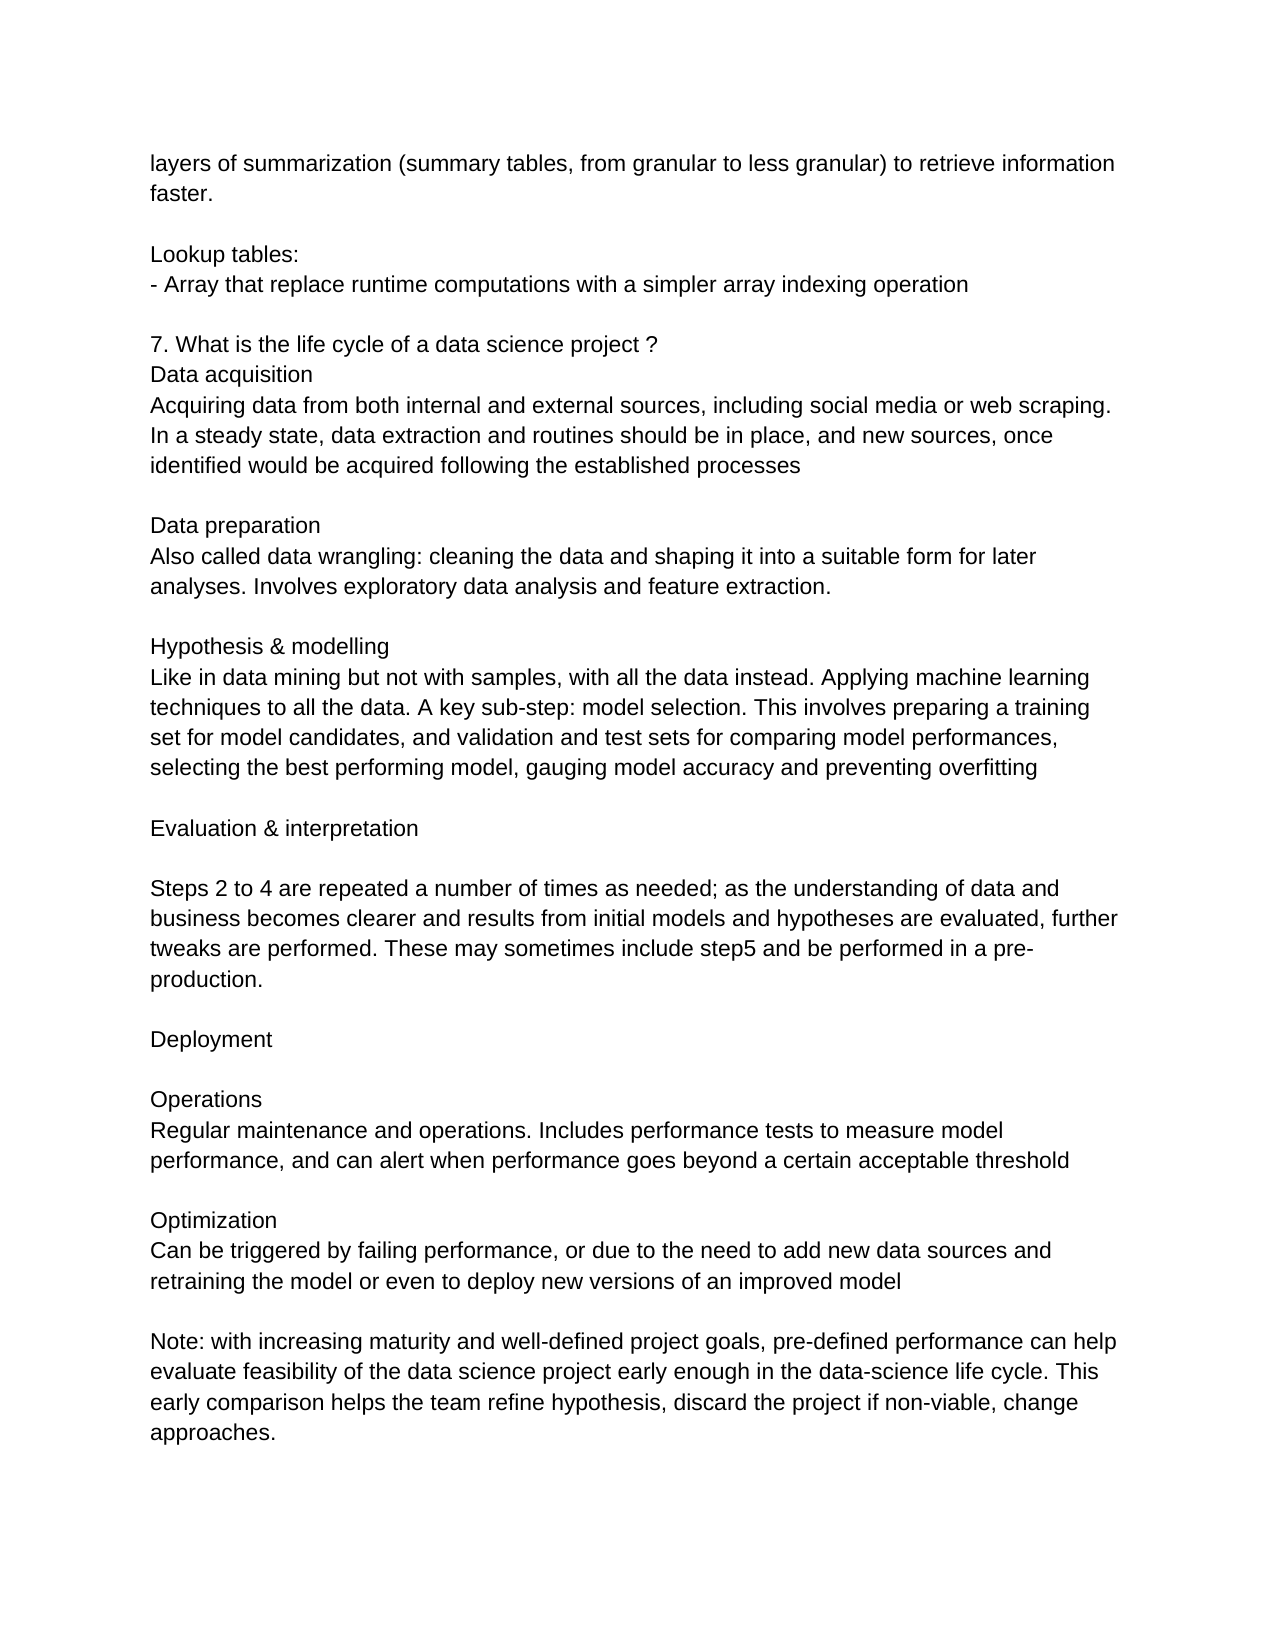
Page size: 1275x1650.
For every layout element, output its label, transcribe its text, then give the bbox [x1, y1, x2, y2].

text - Array that replace runtime computations with a simpler array indexing operation [150, 271, 1125, 297]
text Also called data wrangling: cleaning the data and shaping it into a suitable form for later analyses. Involves exploratory data analysis and feature extraction. [150, 543, 1125, 599]
text Evaluation & interpretation [150, 814, 1125, 841]
text Data preparation [150, 512, 1125, 539]
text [150, 150, 1125, 207]
text Hypothesis & modelling [150, 633, 1125, 660]
text Like in data mining but not with samples, with all the data instead. Applying machine learning techniques to all the data. A key sub-step: model selection. This involves preparing a training set for model candidates, and validation and test sets for comparing model performances, selecting the best performing model, gauging model accuracy and preventing overfitting [150, 663, 1125, 781]
text Acquiring data from both internal and external sources, including social media or web scraping. In a steady state, data extraction and routines should be in place, and new sources, once identified would be acquired following the established processes [150, 392, 1125, 478]
text Can be triggered by failing performance, or due to the need to add new data sources and retraining the model or even to deploy new versions of an improved model [150, 1237, 1125, 1294]
text Steps 2 to 4 are repeated a number of times as needed; as the understanding of data and business becomes clearer and results from initial models and hypotheses are evaluated, further tweaks are performed. These may sometimes include step5 and be performed in a pre-production. [150, 875, 1125, 992]
text Regular maintenance and operations. Includes performance tests to measure model performance, and can alert when performance goes beyond a certain acceptable threshold [150, 1117, 1125, 1173]
text Optimization [150, 1207, 1125, 1234]
text Lookup tables: [150, 241, 1125, 267]
text Deployment [150, 1026, 1125, 1052]
text Operations [150, 1086, 1125, 1113]
text Note: with increasing maturity and well-defined project goals, pre-defined performance can help evaluate feasibility of the data science project early enough in the data-science life cycle. This early comparison helps the team refine hypothesis, discard the project if non-viable, change approaches. [150, 1328, 1125, 1445]
text 7. What is the life cycle of a data science project ? [150, 331, 1125, 358]
text Data acquisition [150, 361, 1125, 388]
